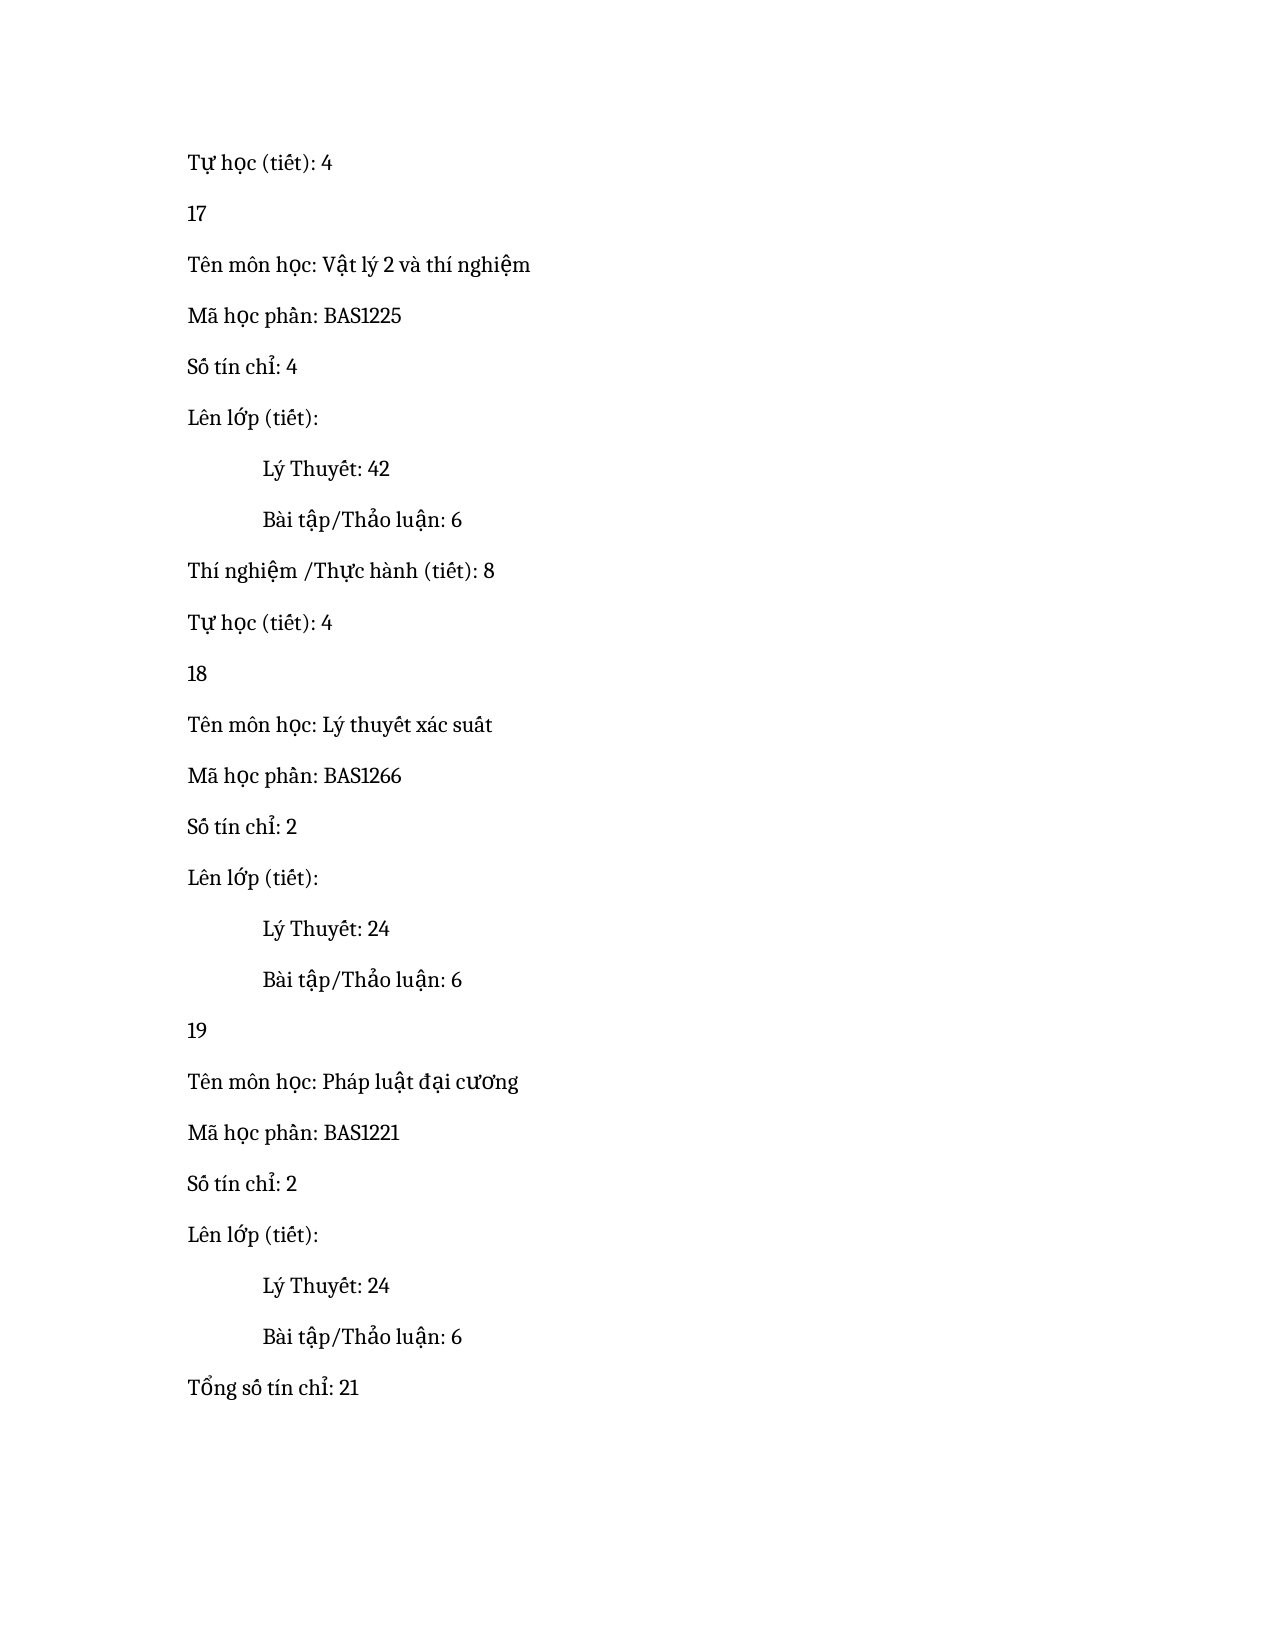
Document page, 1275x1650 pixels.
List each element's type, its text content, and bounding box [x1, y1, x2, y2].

text Mã học phần: BAS1221 [187, 1120, 1087, 1146]
text Tổng số tín chỉ: 21 [187, 1375, 1087, 1401]
text Mã học phần: BAS1225 [187, 303, 1087, 329]
text Tên môn học: Lý thuyết xác suất [187, 711, 1087, 738]
text 19 [187, 1018, 1087, 1044]
text Lý Thuyết: 24 [187, 916, 1087, 942]
text Lên lớp (tiết): [187, 864, 1087, 891]
text Tên môn học: Pháp luật đại cương [187, 1069, 1087, 1095]
text Số tín chỉ: 4 [187, 354, 1087, 381]
text Số tín chỉ: 2 [187, 813, 1087, 840]
text Tự học (tiết): 4 [187, 150, 1087, 176]
text Số tín chỉ: 2 [187, 1171, 1087, 1197]
text Mã học phần: BAS1266 [187, 762, 1087, 789]
text Bài tập/Thảo luận: 6 [187, 967, 1087, 993]
text Bài tập/Thảo luận: 6 [187, 1324, 1087, 1350]
text Lên lớp (tiết): [187, 1222, 1087, 1248]
text Lý Thuyết: 42 [187, 456, 1087, 483]
text Tự học (tiết): 4 [187, 609, 1087, 636]
text Lên lớp (tiết): [187, 405, 1087, 432]
text Lý Thuyết: 24 [187, 1273, 1087, 1299]
text 17 [187, 201, 1087, 227]
text Bài tập/Thảo luận: 6 [187, 507, 1087, 534]
text Tên môn học: Vật lý 2 và thí nghiệm [187, 252, 1087, 278]
text 18 [187, 660, 1087, 687]
text Thí nghiệm /Thực hành (tiết): 8 [187, 558, 1087, 585]
